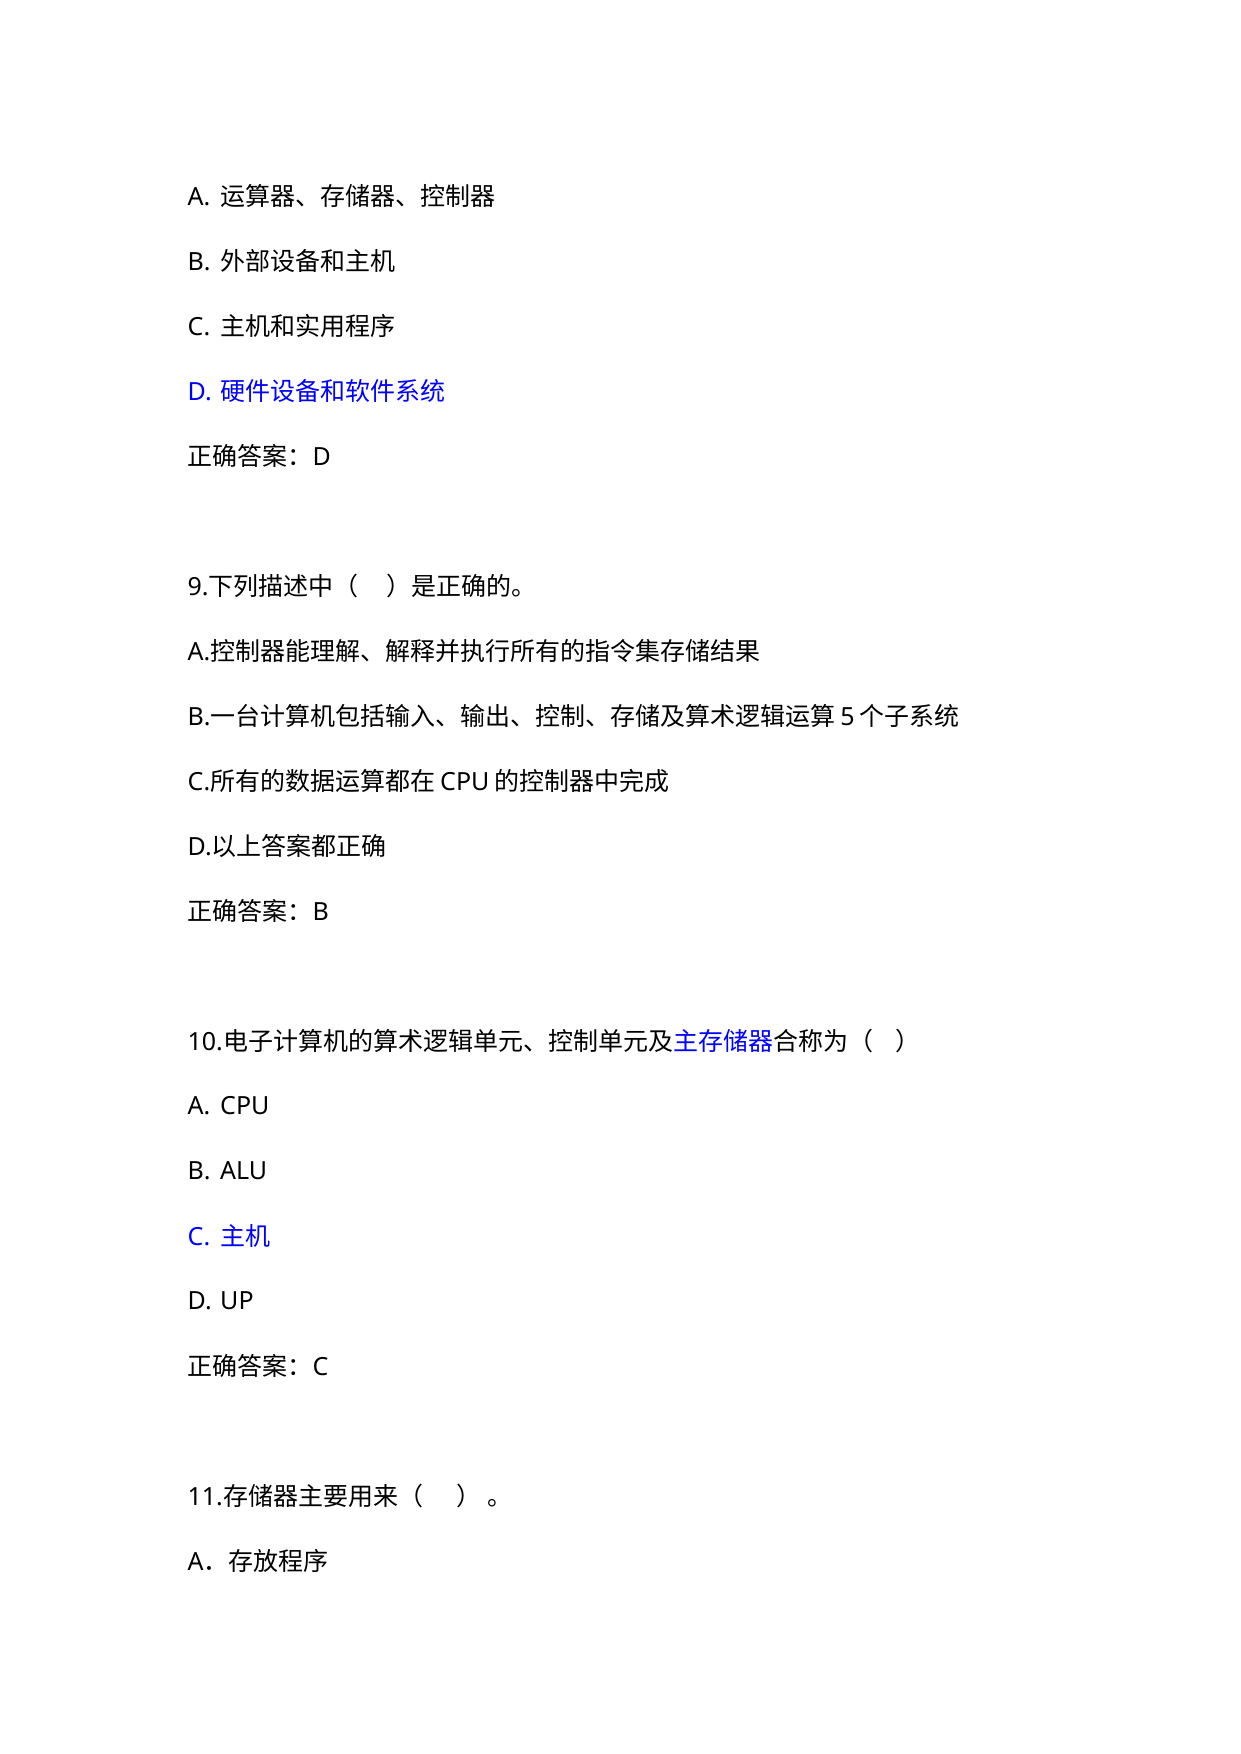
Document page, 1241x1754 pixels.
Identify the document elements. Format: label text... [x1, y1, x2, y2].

list 外部设备和主机 [187, 227, 1053, 292]
text 正确答案：B [187, 877, 1053, 942]
list ALU [187, 1137, 1053, 1202]
text C.所有的数据运算都在CPU的控制器中完成 [187, 747, 1053, 812]
list 主机 [187, 1202, 1053, 1267]
list CPU [187, 1072, 1053, 1137]
text 11.存储器主要用来（ ） 。 [187, 1462, 1053, 1527]
list UP [187, 1267, 1053, 1332]
text 正确答案：D [187, 422, 1053, 487]
text 10.电子计算机的算术逻辑单元、控制单元及主存储器合称为（ ） [187, 1007, 1053, 1072]
text A．存放程序 [187, 1527, 1053, 1592]
text 9.下列描述中（ ）是正确的。 [187, 552, 1053, 617]
text D.以上答案都正确 [187, 812, 1053, 877]
list 硬件设备和软件系统 [187, 357, 1053, 422]
text 正确答案：C [187, 1332, 1053, 1397]
text B.一台计算机包括输入、输出、控制、存储及算术逻辑运算5个子系统 [187, 682, 1053, 747]
text A.控制器能理解、解释并执行所有的指令集存储结果 [187, 617, 1053, 682]
list 运算器、存储器、控制器 [187, 162, 1053, 227]
list 主机和实用程序 [187, 292, 1053, 357]
